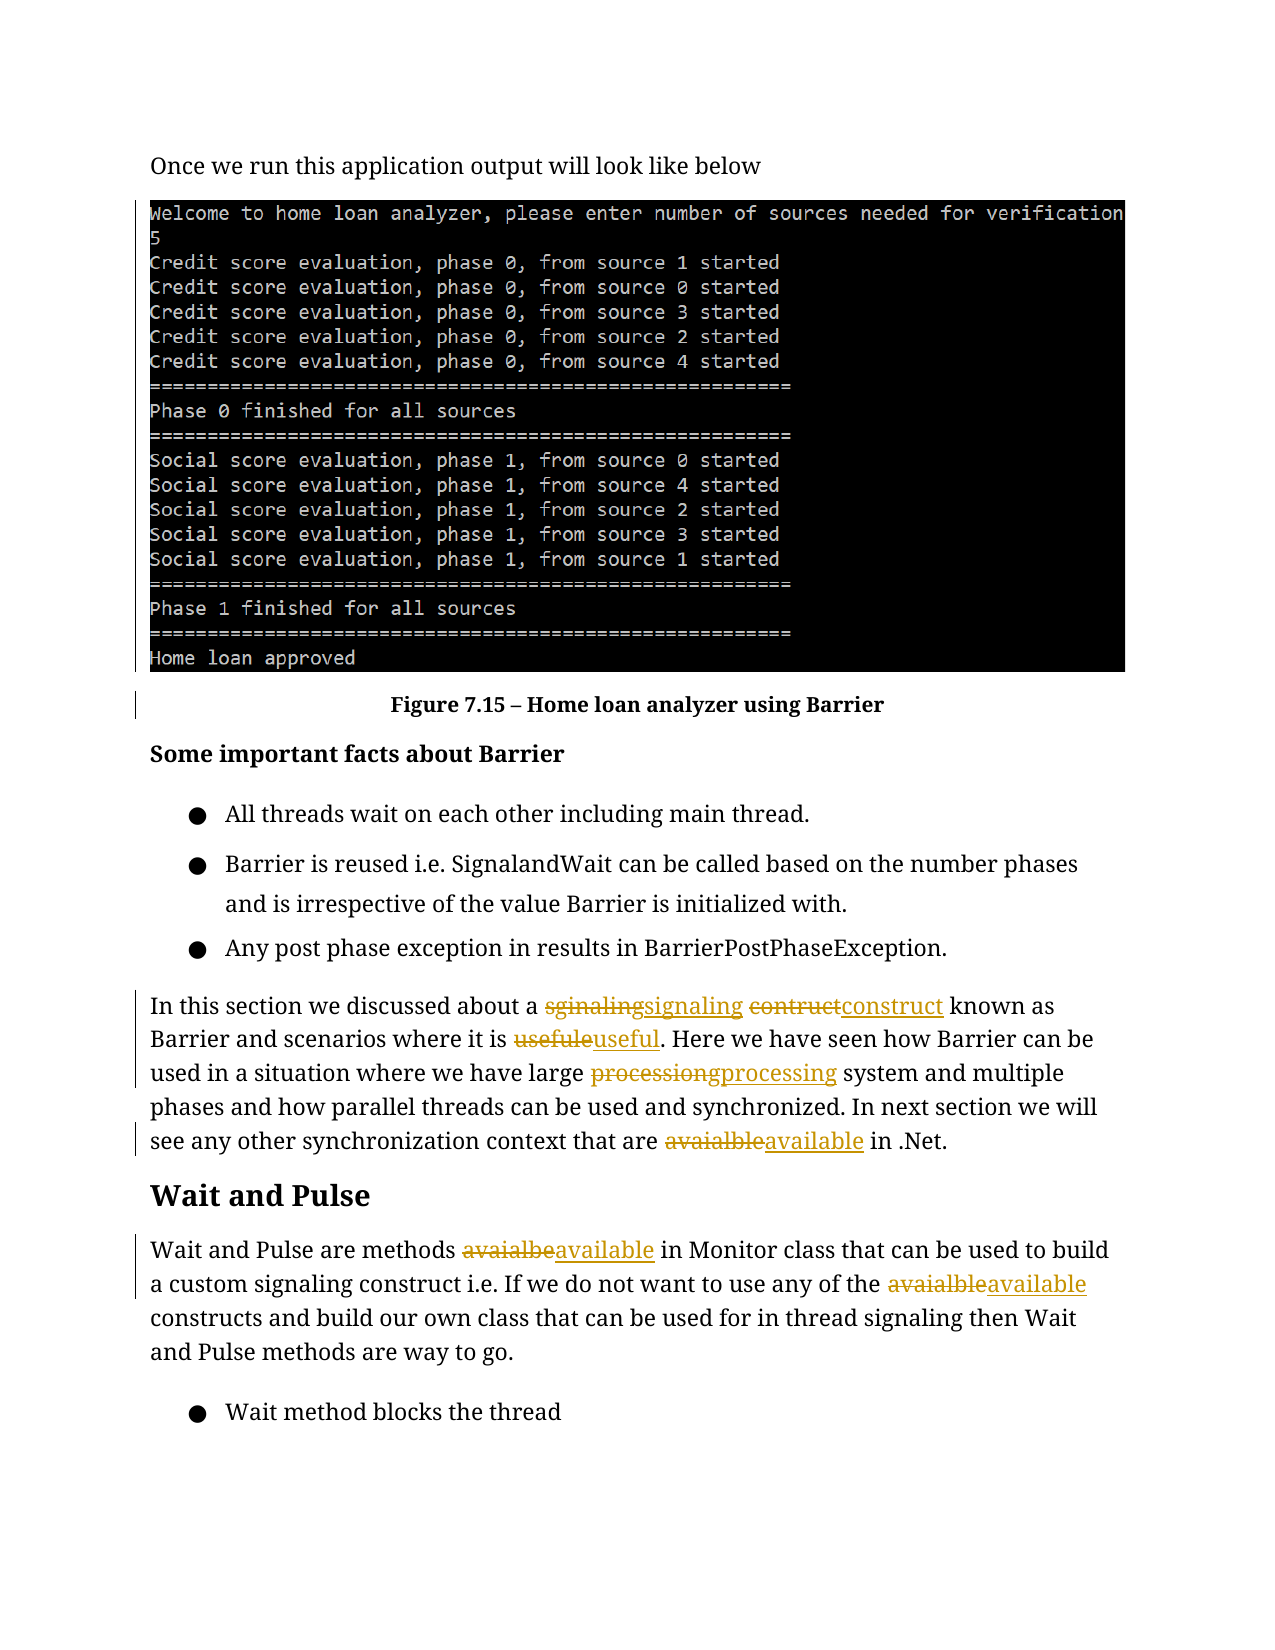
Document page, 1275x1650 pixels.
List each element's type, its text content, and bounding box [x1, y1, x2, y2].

list Any post phase exception in results in BarrierPostPhaseException. [187, 922, 1125, 969]
text Figure 7.15 – Home loan analyzer using Barrier [150, 691, 1125, 719]
list Wait method blocks the thread [187, 1386, 1125, 1433]
list All threads wait on each other including main thread. [187, 788, 1125, 835]
text In this section we discussed about a known as Barrier and scenarios where it is . Here we have seen how Barrier can be used in a situation where we have large system and multiple phases and how parallel threads can be used and synchronized. In next section we will see any other synchronization context that are in .Net. [150, 989, 1125, 1156]
list Barrier is reused i.e. SignalandWait can be called based on the number phases and is irrespective of the value Barrier is initialized with. [187, 839, 1125, 920]
text Some important facts about Barrier [150, 738, 1125, 769]
text Wait and Pulse [150, 1175, 1125, 1215]
text Once we run this application output will look like below [150, 150, 1125, 181]
picture [150, 200, 1125, 672]
text Wait and Pulse are methods in Monitor class that can be used to build a custom signaling construct i.e. If we do not want to use any of the constructs and build our own class that can be used for in thread signaling then Wait and Pulse methods are way to go. [150, 1234, 1125, 1367]
